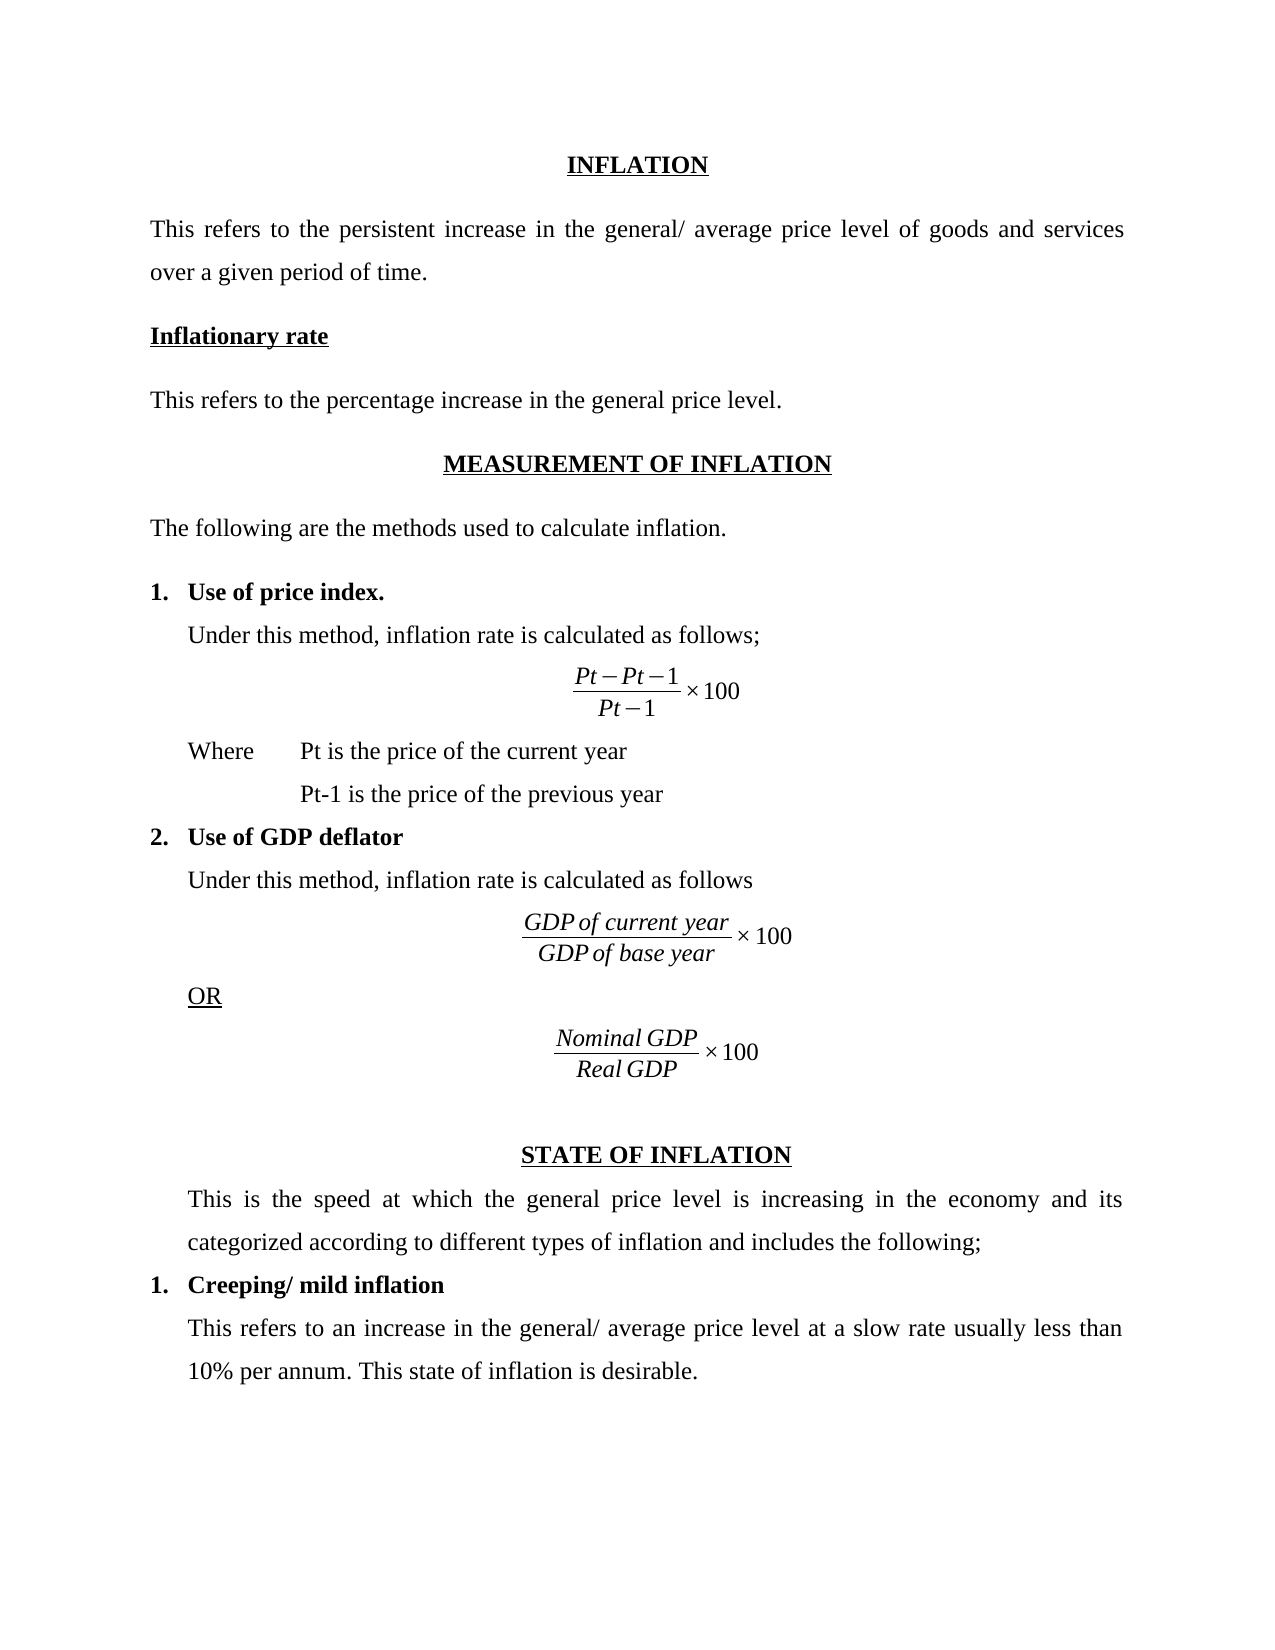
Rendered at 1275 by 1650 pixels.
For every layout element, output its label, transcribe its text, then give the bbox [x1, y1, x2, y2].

text This refers to the percentage increase in the general price level. [150, 385, 1125, 414]
list This refers to an increase in the general/ average price level at a slow rate usually less than 10% per annum. This state of inflation is desirable. [187, 1313, 1125, 1385]
text MEASUREMENT OF INFLATION [150, 449, 1125, 478]
list Where Pt is the price of the current year [187, 736, 1125, 765]
text Inflationary rate [150, 321, 1125, 350]
text INFLATION [150, 150, 1125, 179]
text This refers to the persistent increase in the general/ average price level of goods and services over a given period of time. [150, 214, 1125, 286]
list Use of GDP deflator [150, 822, 1125, 851]
list OR [187, 981, 1125, 1010]
list Use of price index. [150, 577, 1125, 606]
list Creeping/ mild inflation [150, 1270, 1125, 1299]
list Pt-1 is the price of the previous year [187, 779, 1125, 808]
list Under this method, inflation rate is calculated as follows [187, 865, 1125, 894]
list This is the speed at which the general price level is increasing in the economy and its categorized according to different types of inflation and includes the following; [187, 1184, 1125, 1256]
list STATE OF INFLATION [187, 1141, 1125, 1169]
list Under this method, inflation rate is calculated as follows; [187, 620, 1125, 649]
text The following are the methods used to calculate inflation. [150, 513, 1125, 542]
